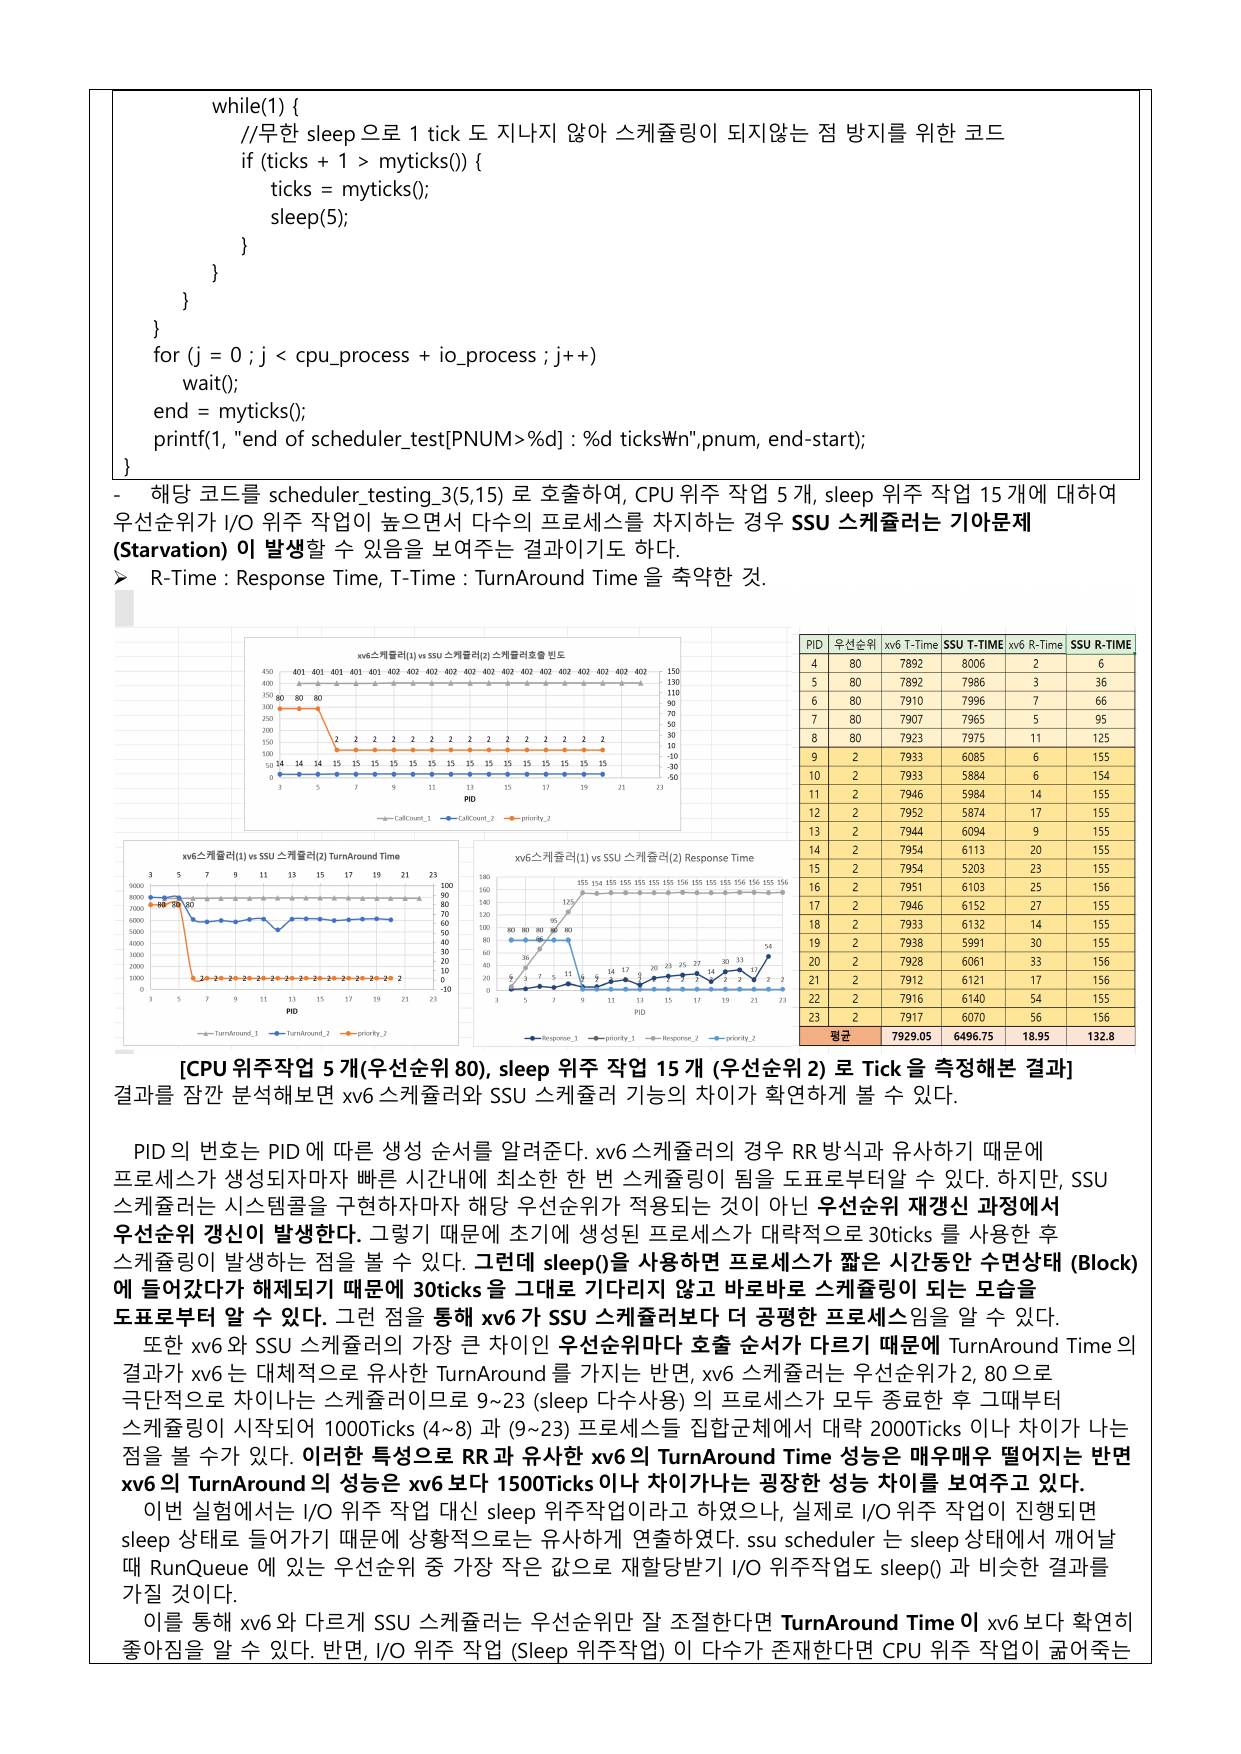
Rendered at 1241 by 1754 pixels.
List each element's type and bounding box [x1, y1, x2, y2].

picture [115, 590, 1138, 1054]
table_header [90, 90, 1151, 1663]
